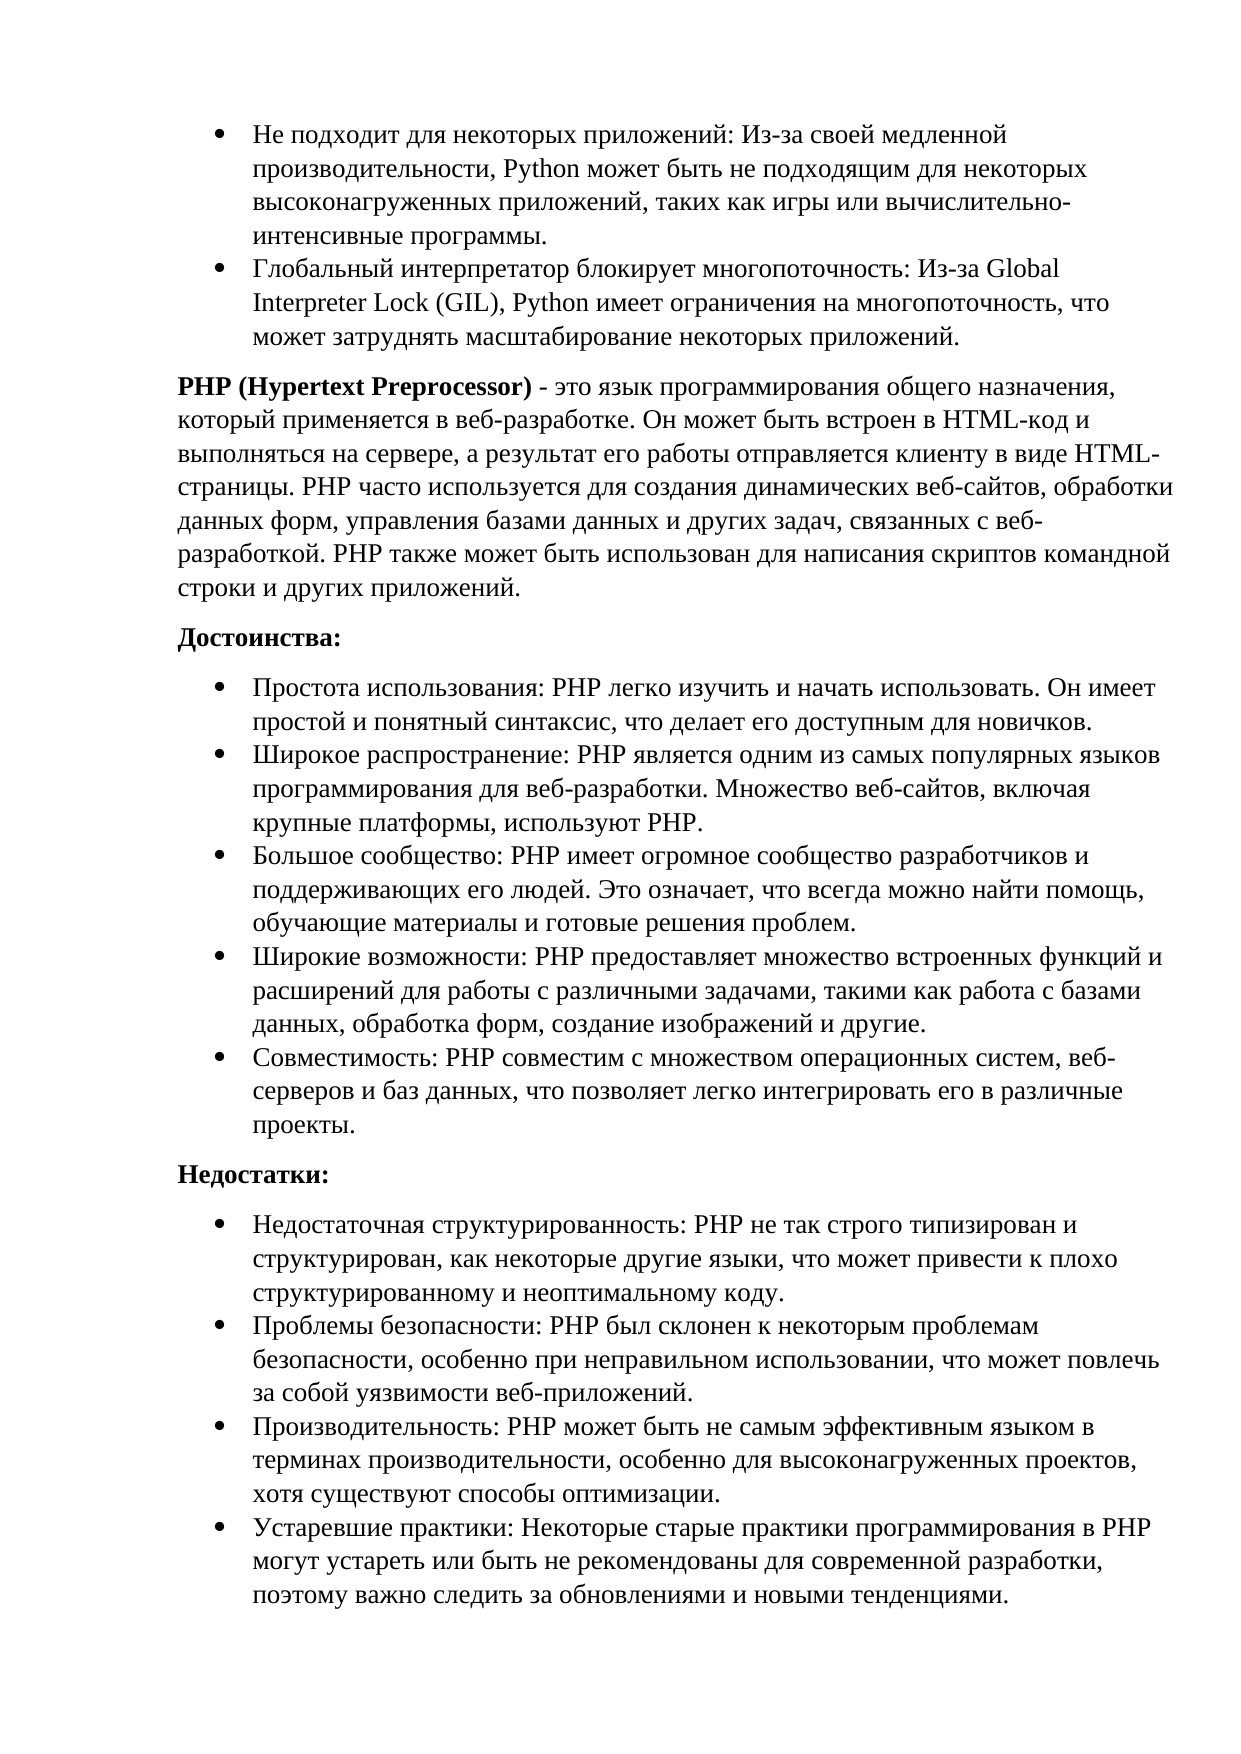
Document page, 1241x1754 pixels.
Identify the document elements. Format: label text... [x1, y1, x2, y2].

list Большое сообщество: PHP имеет огромное сообщество разработчиков и поддерживающих его людей. Это означает, что всегда можно найти помощь, обучающие материалы и готовые решения проблем. [215, 839, 1181, 938]
list Совместимость: PHP совместим с множеством операционных систем, веб-серверов и баз данных, что позволяет легко интегрировать его в различные проекты. [215, 1041, 1181, 1139]
list Недостаточная структурированность: PHP не так строго типизирован и структурирован, как некоторые другие языки, что может привести к плохо структурированному и неоптимальному коду. [215, 1208, 1181, 1307]
list Производительность: PHP может быть не самым эффективным языком в терминах производительности, особенно для высоконагруженных проектов, хотя существуют способы оптимизации. [215, 1410, 1181, 1508]
text Достоинства: [177, 621, 1181, 652]
list Широкое распространение: PHP является одним из самых популярных языков программирования для веб-разработки. Множество веб-сайтов, включая крупные платформы, используют PHP. [215, 739, 1181, 837]
list Устаревшие практики: Некоторые старые практики программирования в PHP могут устареть или быть не рекомендованы для современной разработки, поэтому важно следить за обновлениями и новыми тенденциями. [215, 1511, 1181, 1609]
list Простота использования: PHP легко изучить и начать использовать. Он имеет простой и понятный синтаксис, что делает его доступным для новичков. [215, 671, 1181, 736]
text PHP (Hypertext Preprocessor) - это язык программирования общего назначения, который применяется в веб-разработке. Он может быть встроен в HTML-код и выполняться на сервере, а результат его работы отправляется клиенту в виде HTML-страницы. PHP часто используется для создания динамических веб-сайтов, обработки данных форм, управления базами данных и других задач, связанных с веб-разработкой. PHP также может быть использован для написания скриптов командной строки и других приложений. [177, 370, 1181, 602]
list Глобальный интерпретатор блокирует многопоточность: Из-за Global Interpreter Lock (GIL), Python имеет ограничения на многопоточность, что может затруднять масштабирование некоторых приложений. [215, 252, 1181, 351]
list Не подходит для некоторых приложений: Из-за своей медленной производительности, Python может быть не подходящим для некоторых высоконагруженных приложений, таких как игры или вычислительно-интенсивные программы. [215, 118, 1181, 250]
list Проблемы безопасности: PHP был склонен к некоторым проблемам безопасности, особенно при неправильном использовании, что может повлечь за собой уязвимости веб-приложений. [215, 1309, 1181, 1407]
list Широкие возможности: PHP предоставляет множество встроенных функций и расширений для работы с различными задачами, такими как работа с базами данных, обработка форм, создание изображений и другие. [215, 940, 1181, 1038]
text Недостатки: [177, 1158, 1181, 1189]
